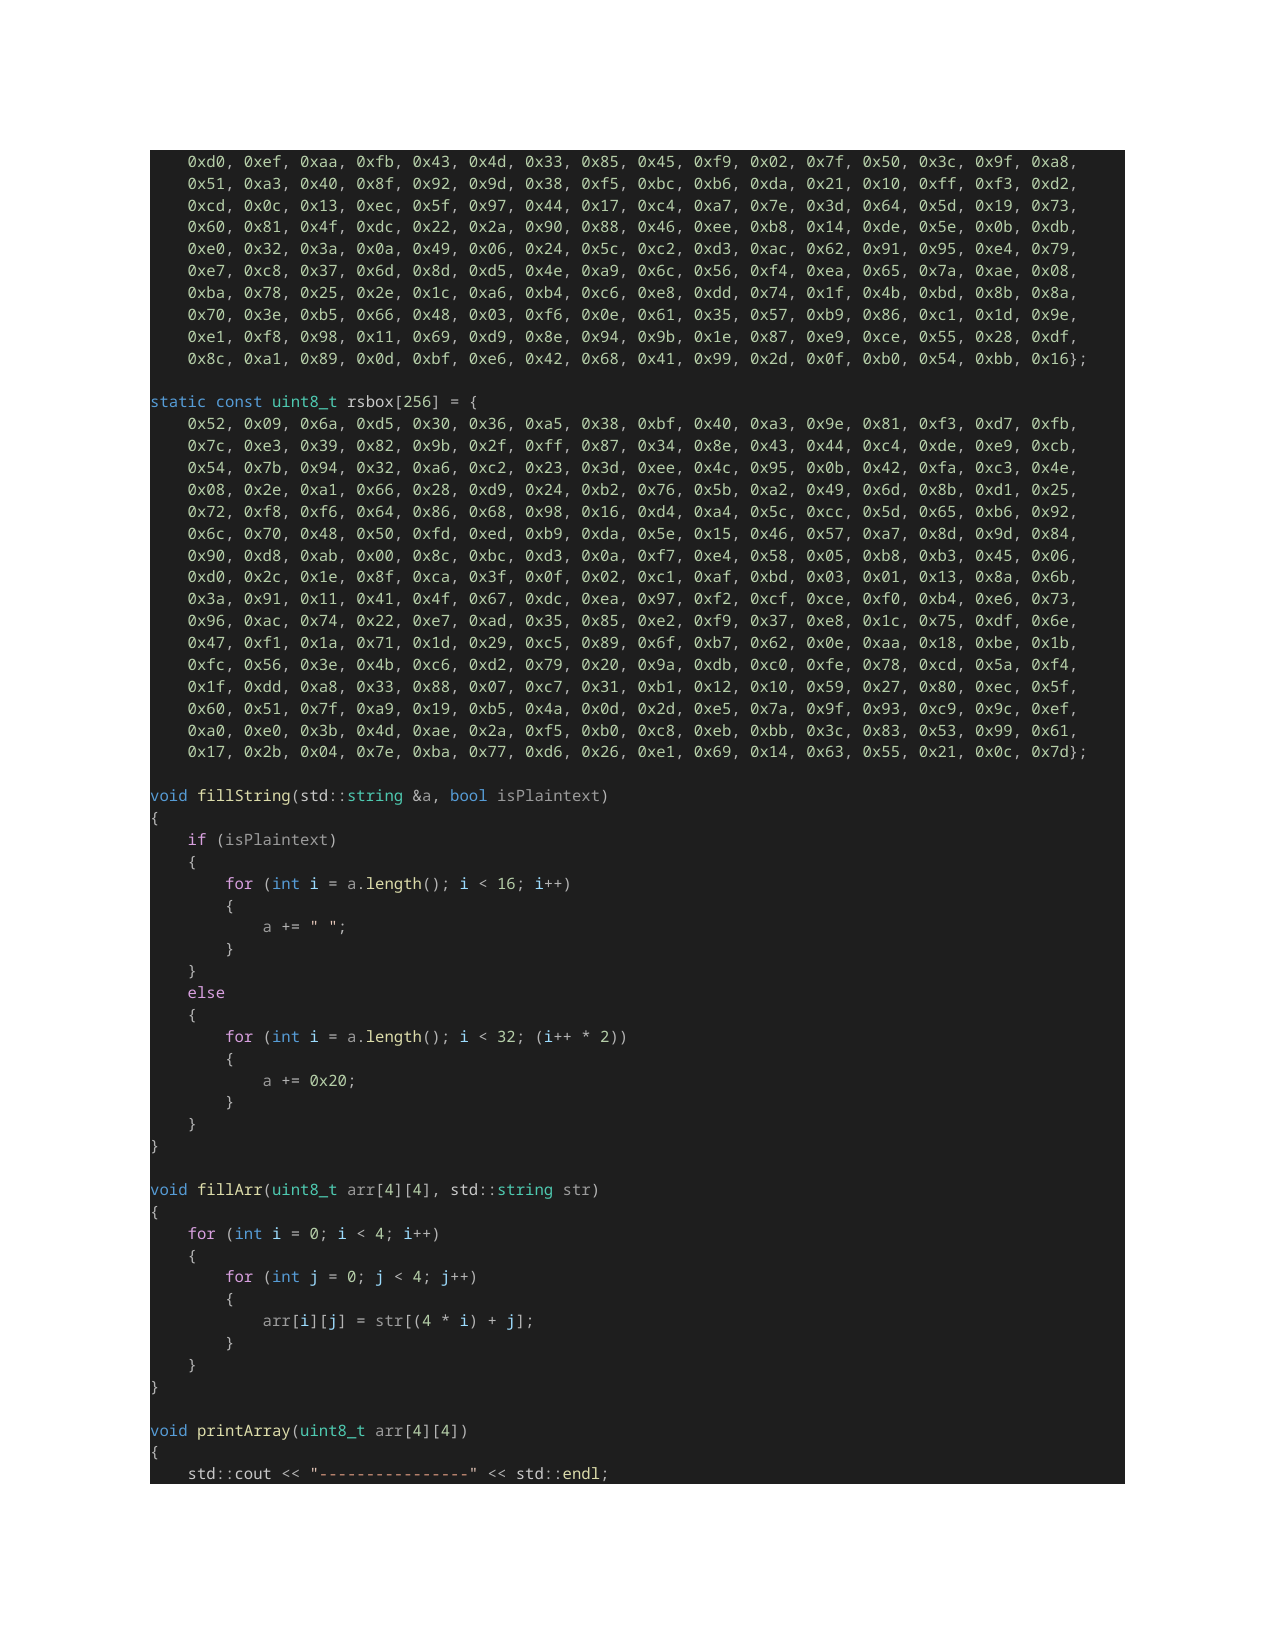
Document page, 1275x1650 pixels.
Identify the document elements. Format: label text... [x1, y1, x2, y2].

text 0x70, 0x3e, 0xb5, 0x66, 0x48, 0x03, 0xf6, 0x0e, 0x61, 0x35, 0x57, 0xb9, 0x86, 0xc1, 0x1d, 0x9e, [150, 303, 1125, 325]
text void fillString(std::string &a, bool isPlaintext) [150, 784, 1125, 806]
text } [150, 1375, 1125, 1397]
text 0xe1, 0xf8, 0x98, 0x11, 0x69, 0xd9, 0x8e, 0x94, 0x9b, 0x1e, 0x87, 0xe9, 0xce, 0x55, 0x28, 0xdf, [150, 325, 1125, 347]
text 0x72, 0xf8, 0xf6, 0x64, 0x86, 0x68, 0x98, 0x16, 0xd4, 0xa4, 0x5c, 0xcc, 0x5d, 0x65, 0xb6, 0x92, [150, 500, 1125, 522]
text } [150, 1353, 1125, 1375]
text if (isPlaintext) [150, 828, 1125, 850]
text { [150, 1047, 1125, 1069]
text } [150, 1091, 1125, 1112]
text for (int i = a.length(); i < 32; (i++ * 2)) [150, 1025, 1125, 1047]
text for (int j = 0; j < 4; j++) [150, 1266, 1125, 1287]
text 0xd0, 0x2c, 0x1e, 0x8f, 0xca, 0x3f, 0x0f, 0x02, 0xc1, 0xaf, 0xbd, 0x03, 0x01, 0x13, 0x8a, 0x6b, [150, 566, 1125, 587]
text 0xba, 0x78, 0x25, 0x2e, 0x1c, 0xa6, 0xb4, 0xc6, 0xe8, 0xdd, 0x74, 0x1f, 0x4b, 0xbd, 0x8b, 0x8a, [150, 281, 1125, 303]
text 0xe7, 0xc8, 0x37, 0x6d, 0x8d, 0xd5, 0x4e, 0xa9, 0x6c, 0x56, 0xf4, 0xea, 0x65, 0x7a, 0xae, 0x08, [150, 259, 1125, 281]
text 0x6c, 0x70, 0x48, 0x50, 0xfd, 0xed, 0xb9, 0xda, 0x5e, 0x15, 0x46, 0x57, 0xa7, 0x8d, 0x9d, 0x84, [150, 522, 1125, 544]
text 0x60, 0x81, 0x4f, 0xdc, 0x22, 0x2a, 0x90, 0x88, 0x46, 0xee, 0xb8, 0x14, 0xde, 0x5e, 0x0b, 0xdb, [150, 216, 1125, 237]
text { [150, 1287, 1125, 1309]
text 0xfc, 0x56, 0x3e, 0x4b, 0xc6, 0xd2, 0x79, 0x20, 0x9a, 0xdb, 0xc0, 0xfe, 0x78, 0xcd, 0x5a, 0xf4, [150, 653, 1125, 675]
text else [150, 981, 1125, 1003]
text 0x1f, 0xdd, 0xa8, 0x33, 0x88, 0x07, 0xc7, 0x31, 0xb1, 0x12, 0x10, 0x59, 0x27, 0x80, 0xec, 0x5f, [150, 675, 1125, 697]
text { [150, 806, 1125, 828]
text static const uint8_t rsbox[256] = { [150, 391, 1125, 412]
text { [150, 894, 1125, 916]
text } [150, 1112, 1125, 1134]
text 0x47, 0xf1, 0x1a, 0x71, 0x1d, 0x29, 0xc5, 0x89, 0x6f, 0xb7, 0x62, 0x0e, 0xaa, 0x18, 0xbe, 0x1b, [150, 631, 1125, 653]
text 0x3a, 0x91, 0x11, 0x41, 0x4f, 0x67, 0xdc, 0xea, 0x97, 0xf2, 0xcf, 0xce, 0xf0, 0xb4, 0xe6, 0x73, [150, 587, 1125, 609]
text { [150, 1200, 1125, 1222]
text { [150, 1441, 1125, 1462]
text 0x54, 0x7b, 0x94, 0x32, 0xa6, 0xc2, 0x23, 0x3d, 0xee, 0x4c, 0x95, 0x0b, 0x42, 0xfa, 0xc3, 0x4e, [150, 456, 1125, 478]
text for (int i = 0; i < 4; i++) [150, 1222, 1125, 1244]
text 0xd0, 0xef, 0xaa, 0xfb, 0x43, 0x4d, 0x33, 0x85, 0x45, 0xf9, 0x02, 0x7f, 0x50, 0x3c, 0x9f, 0xa8, [150, 150, 1125, 172]
text { [150, 850, 1125, 872]
text 0x60, 0x51, 0x7f, 0xa9, 0x19, 0xb5, 0x4a, 0x0d, 0x2d, 0xe5, 0x7a, 0x9f, 0x93, 0xc9, 0x9c, 0xef, [150, 697, 1125, 719]
text a += " "; [150, 916, 1125, 937]
text 0xa0, 0xe0, 0x3b, 0x4d, 0xae, 0x2a, 0xf5, 0xb0, 0xc8, 0xeb, 0xbb, 0x3c, 0x83, 0x53, 0x99, 0x61, [150, 719, 1125, 741]
text for (int i = a.length(); i < 16; i++) [150, 872, 1125, 894]
text 0x7c, 0xe3, 0x39, 0x82, 0x9b, 0x2f, 0xff, 0x87, 0x34, 0x8e, 0x43, 0x44, 0xc4, 0xde, 0xe9, 0xcb, [150, 434, 1125, 456]
text { [150, 1003, 1125, 1025]
text 0xcd, 0x0c, 0x13, 0xec, 0x5f, 0x97, 0x44, 0x17, 0xc4, 0xa7, 0x7e, 0x3d, 0x64, 0x5d, 0x19, 0x73, [150, 194, 1125, 216]
text void fillArr(uint8_t arr[4][4], std::string str) [150, 1178, 1125, 1200]
text 0x90, 0xd8, 0xab, 0x00, 0x8c, 0xbc, 0xd3, 0x0a, 0xf7, 0xe4, 0x58, 0x05, 0xb8, 0xb3, 0x45, 0x06, [150, 544, 1125, 566]
text } [150, 1134, 1125, 1156]
text } [150, 959, 1125, 981]
text 0xe0, 0x32, 0x3a, 0x0a, 0x49, 0x06, 0x24, 0x5c, 0xc2, 0xd3, 0xac, 0x62, 0x91, 0x95, 0xe4, 0x79, [150, 237, 1125, 259]
text } [150, 937, 1125, 959]
text 0x17, 0x2b, 0x04, 0x7e, 0xba, 0x77, 0xd6, 0x26, 0xe1, 0x69, 0x14, 0x63, 0x55, 0x21, 0x0c, 0x7d}; [150, 741, 1125, 762]
text 0x96, 0xac, 0x74, 0x22, 0xe7, 0xad, 0x35, 0x85, 0xe2, 0xf9, 0x37, 0xe8, 0x1c, 0x75, 0xdf, 0x6e, [150, 609, 1125, 631]
text 0x52, 0x09, 0x6a, 0xd5, 0x30, 0x36, 0xa5, 0x38, 0xbf, 0x40, 0xa3, 0x9e, 0x81, 0xf3, 0xd7, 0xfb, [150, 412, 1125, 434]
text void printArray(uint8_t arr[4][4]) [150, 1419, 1125, 1441]
text 0x8c, 0xa1, 0x89, 0x0d, 0xbf, 0xe6, 0x42, 0x68, 0x41, 0x99, 0x2d, 0x0f, 0xb0, 0x54, 0xbb, 0x16}; [150, 347, 1125, 369]
text a += 0x20; [150, 1069, 1125, 1091]
text } [150, 1331, 1125, 1353]
text 0x51, 0xa3, 0x40, 0x8f, 0x92, 0x9d, 0x38, 0xf5, 0xbc, 0xb6, 0xda, 0x21, 0x10, 0xff, 0xf3, 0xd2, [150, 172, 1125, 194]
text 0x08, 0x2e, 0xa1, 0x66, 0x28, 0xd9, 0x24, 0xb2, 0x76, 0x5b, 0xa2, 0x49, 0x6d, 0x8b, 0xd1, 0x25, [150, 478, 1125, 500]
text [150, 1462, 1125, 1484]
text { [150, 1244, 1125, 1266]
text arr[i][j] = str[(4 * i) + j]; [150, 1309, 1125, 1331]
